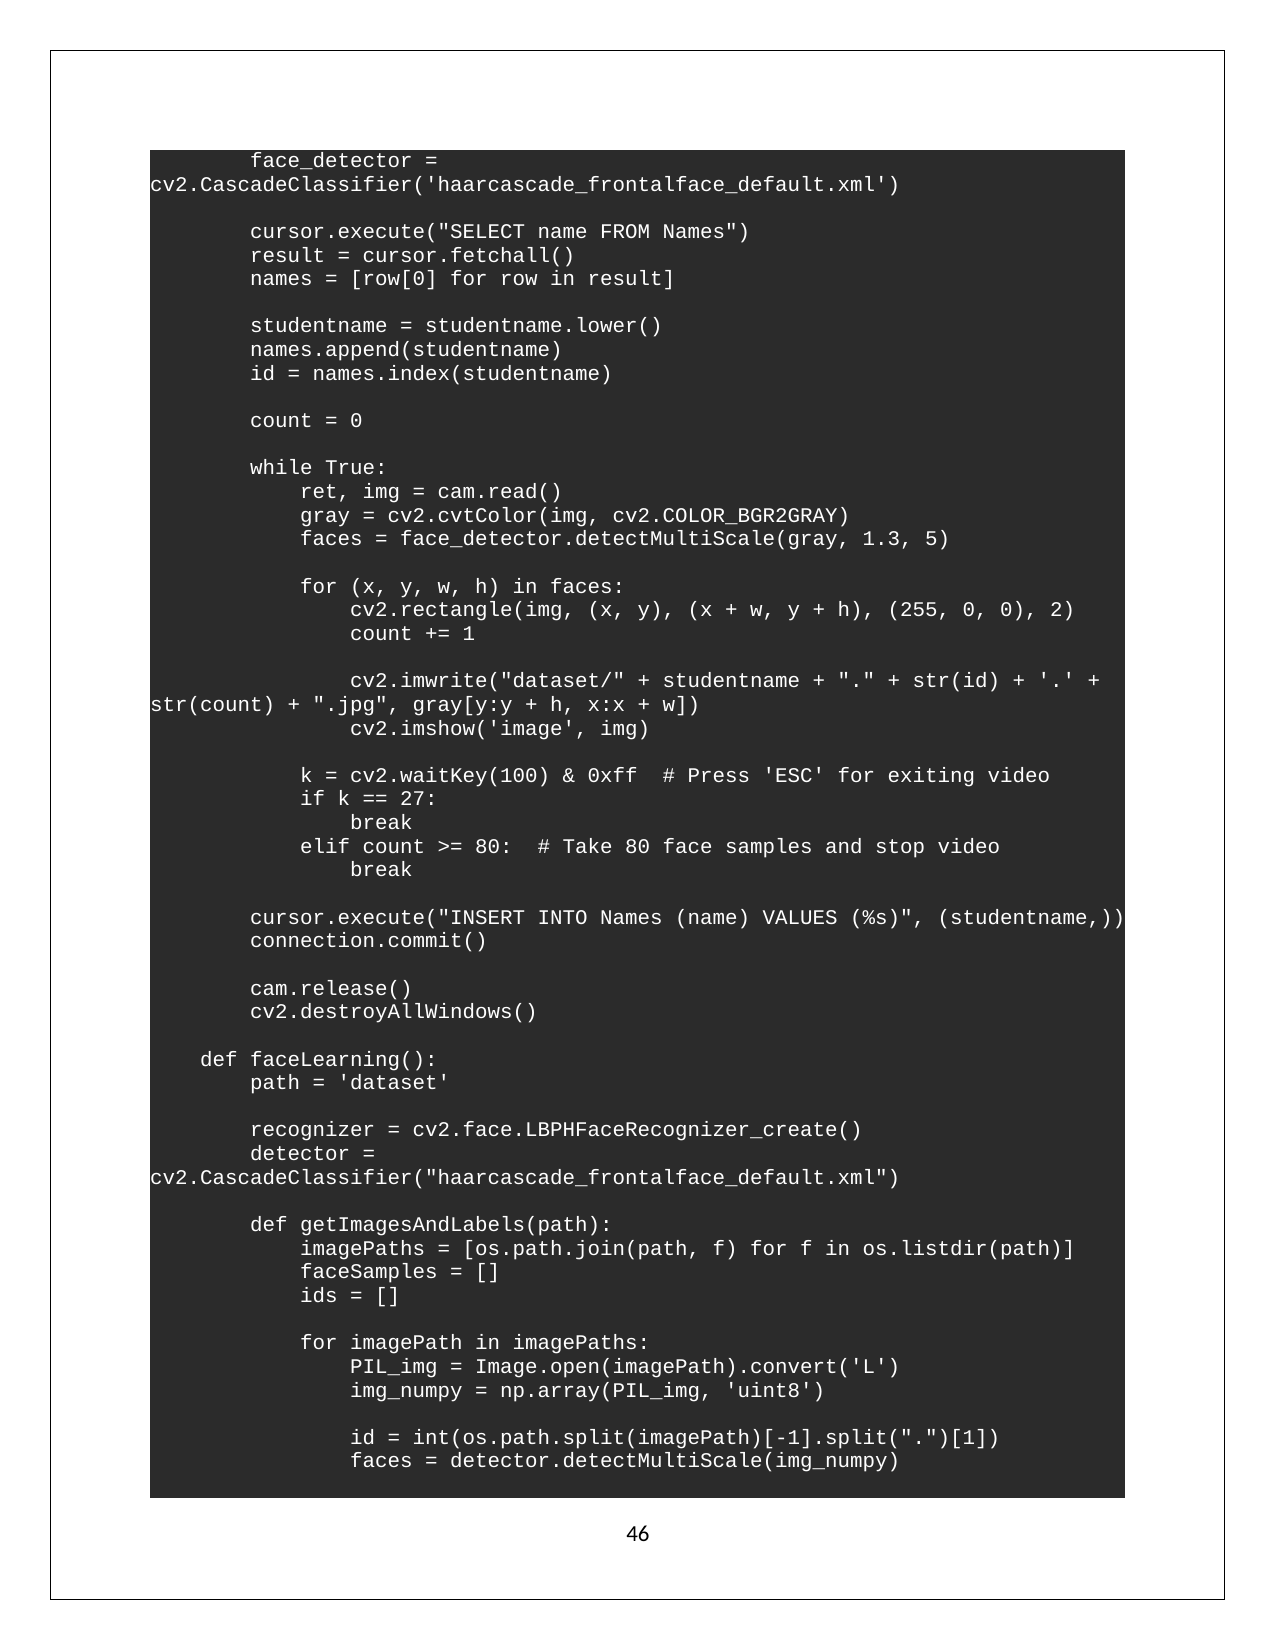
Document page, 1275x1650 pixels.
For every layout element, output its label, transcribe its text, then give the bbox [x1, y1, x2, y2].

text recognizer = cv2.face.LBPHFaceRecognizer_create() [150, 1119, 1125, 1143]
text if k == 27: [150, 788, 1125, 812]
text faces = detector.detectMultiScale(img_numpy) [150, 1451, 1125, 1474]
text elif count >= 80: # Take 80 face samples and stop video [150, 836, 1125, 859]
text img_numpy = np.array(PIL_img, 'uint8') [150, 1379, 1125, 1403]
text cam.release() [150, 978, 1125, 1001]
text cv2.imwrite("dataset/" + studentname + "." + str(id) + '.' + str(count) + ".jpg", gray[y:y + h, x:x + w]) [150, 670, 1125, 717]
text gray = cv2.cvtColor(img, cv2.COLOR_BGR2GRAY) [150, 505, 1125, 528]
text k = cv2.waitKey(100) & 0xff # Press 'ESC' for exiting video [150, 765, 1125, 788]
text break [150, 812, 1125, 836]
text PIL_img = Image.open(imagePath).convert('L') [150, 1356, 1125, 1379]
text cursor.execute("SELECT name FROM Names") [150, 221, 1125, 244]
text cv2.rectangle(img, (x, y), (x + w, y + h), (255, 0, 0), 2) [150, 599, 1125, 623]
text cursor.execute("INSERT INTO Names (name) VALUES (%s)", (studentname,)) [150, 907, 1125, 930]
text faces = face_detector.detectMultiScale(gray, 1.3, 5) [150, 528, 1125, 552]
text detector = cv2.CascadeClassifier("haarcascade_frontalface_default.xml") [150, 1143, 1125, 1190]
text names = [row[0] for row in result] [150, 268, 1125, 292]
text connection.commit() [150, 930, 1125, 954]
text ids = [] [150, 1285, 1125, 1309]
text result = cursor.fetchall() [150, 244, 1125, 268]
text count = 0 [150, 410, 1125, 434]
text path = 'dataset' [150, 1072, 1125, 1096]
text while True: [150, 457, 1125, 481]
text face_detector = cv2.CascadeClassifier('haarcascade_frontalface_default.xml') [150, 150, 1125, 197]
text cv2.imshow('image', img) [150, 717, 1125, 741]
text names.append(studentname) [150, 339, 1125, 363]
text ret, img = cam.read() [150, 481, 1125, 505]
text imagePaths = [os.path.join(path, f) for f in os.listdir(path)] [150, 1238, 1125, 1261]
text break [150, 859, 1125, 883]
text def getImagesAndLabels(path): [150, 1214, 1125, 1238]
text cv2.destroyAllWindows() [150, 1001, 1125, 1025]
text studentname = studentname.lower() [150, 316, 1125, 339]
text id = names.index(studentname) [150, 363, 1125, 386]
text for imagePath in imagePaths: [150, 1332, 1125, 1356]
text for (x, y, w, h) in faces: [150, 576, 1125, 599]
text def faceLearning(): [150, 1048, 1125, 1072]
text faceSamples = [] [150, 1261, 1125, 1285]
text count += 1 [150, 623, 1125, 647]
text id = int(os.path.split(imagePath)[-1].split(".")[1]) [150, 1427, 1125, 1451]
